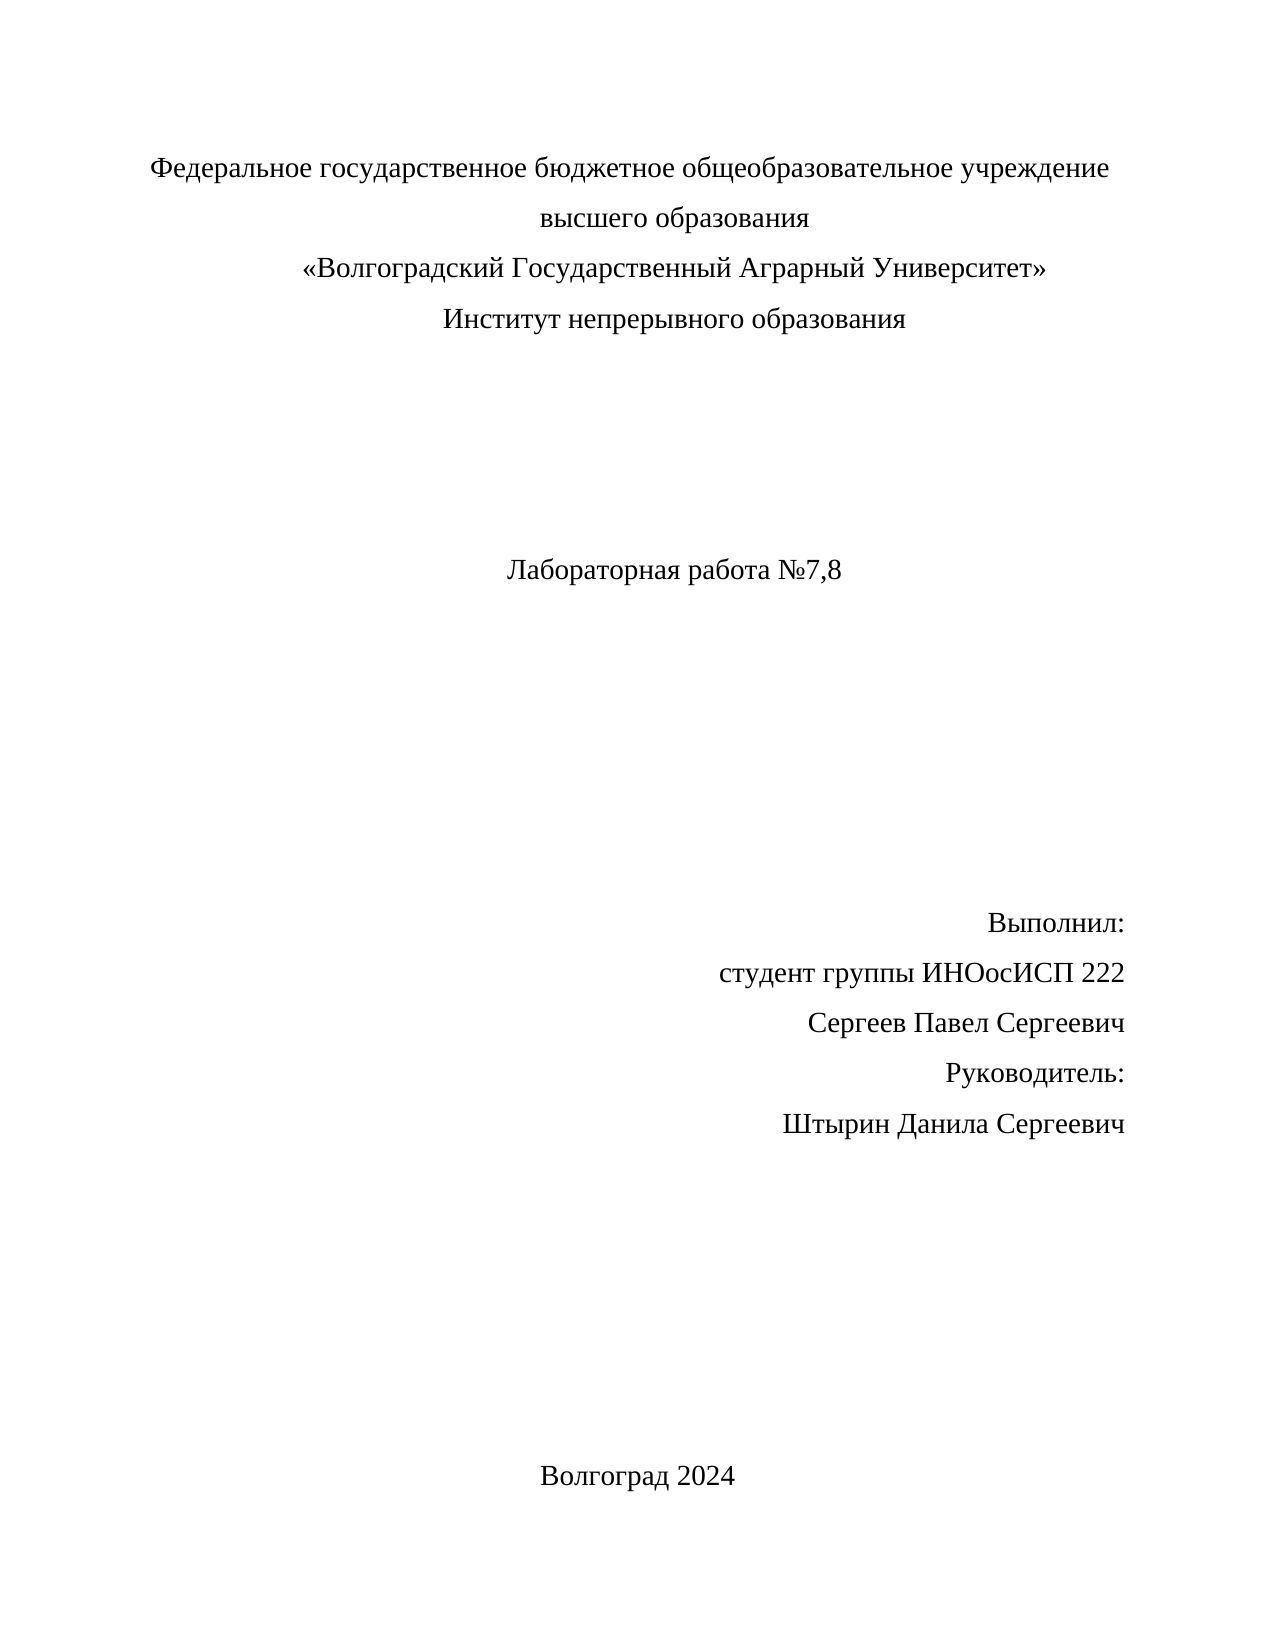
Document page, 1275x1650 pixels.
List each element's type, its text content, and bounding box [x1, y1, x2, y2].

text студент группы ИНОосИСП 222 [150, 955, 1125, 988]
text Институт непрерывного образования [150, 301, 1125, 334]
text Сергеев Павел Сергеевич [150, 1005, 1125, 1039]
text Выполнил: [150, 905, 1125, 938]
text Волгоград 2024 [150, 1458, 1125, 1492]
text «Волгоградский Государственный Аграрный Университет» [150, 251, 1125, 284]
text Федеральное государственное бюджетное общеобразовательное учреждение [150, 150, 1125, 183]
text Штырин Данила Сергеевич [150, 1106, 1125, 1139]
text Лабораторная работа №7,8 [150, 552, 1125, 586]
text высшего образования [150, 200, 1125, 234]
text Руководитель: [150, 1056, 1125, 1089]
